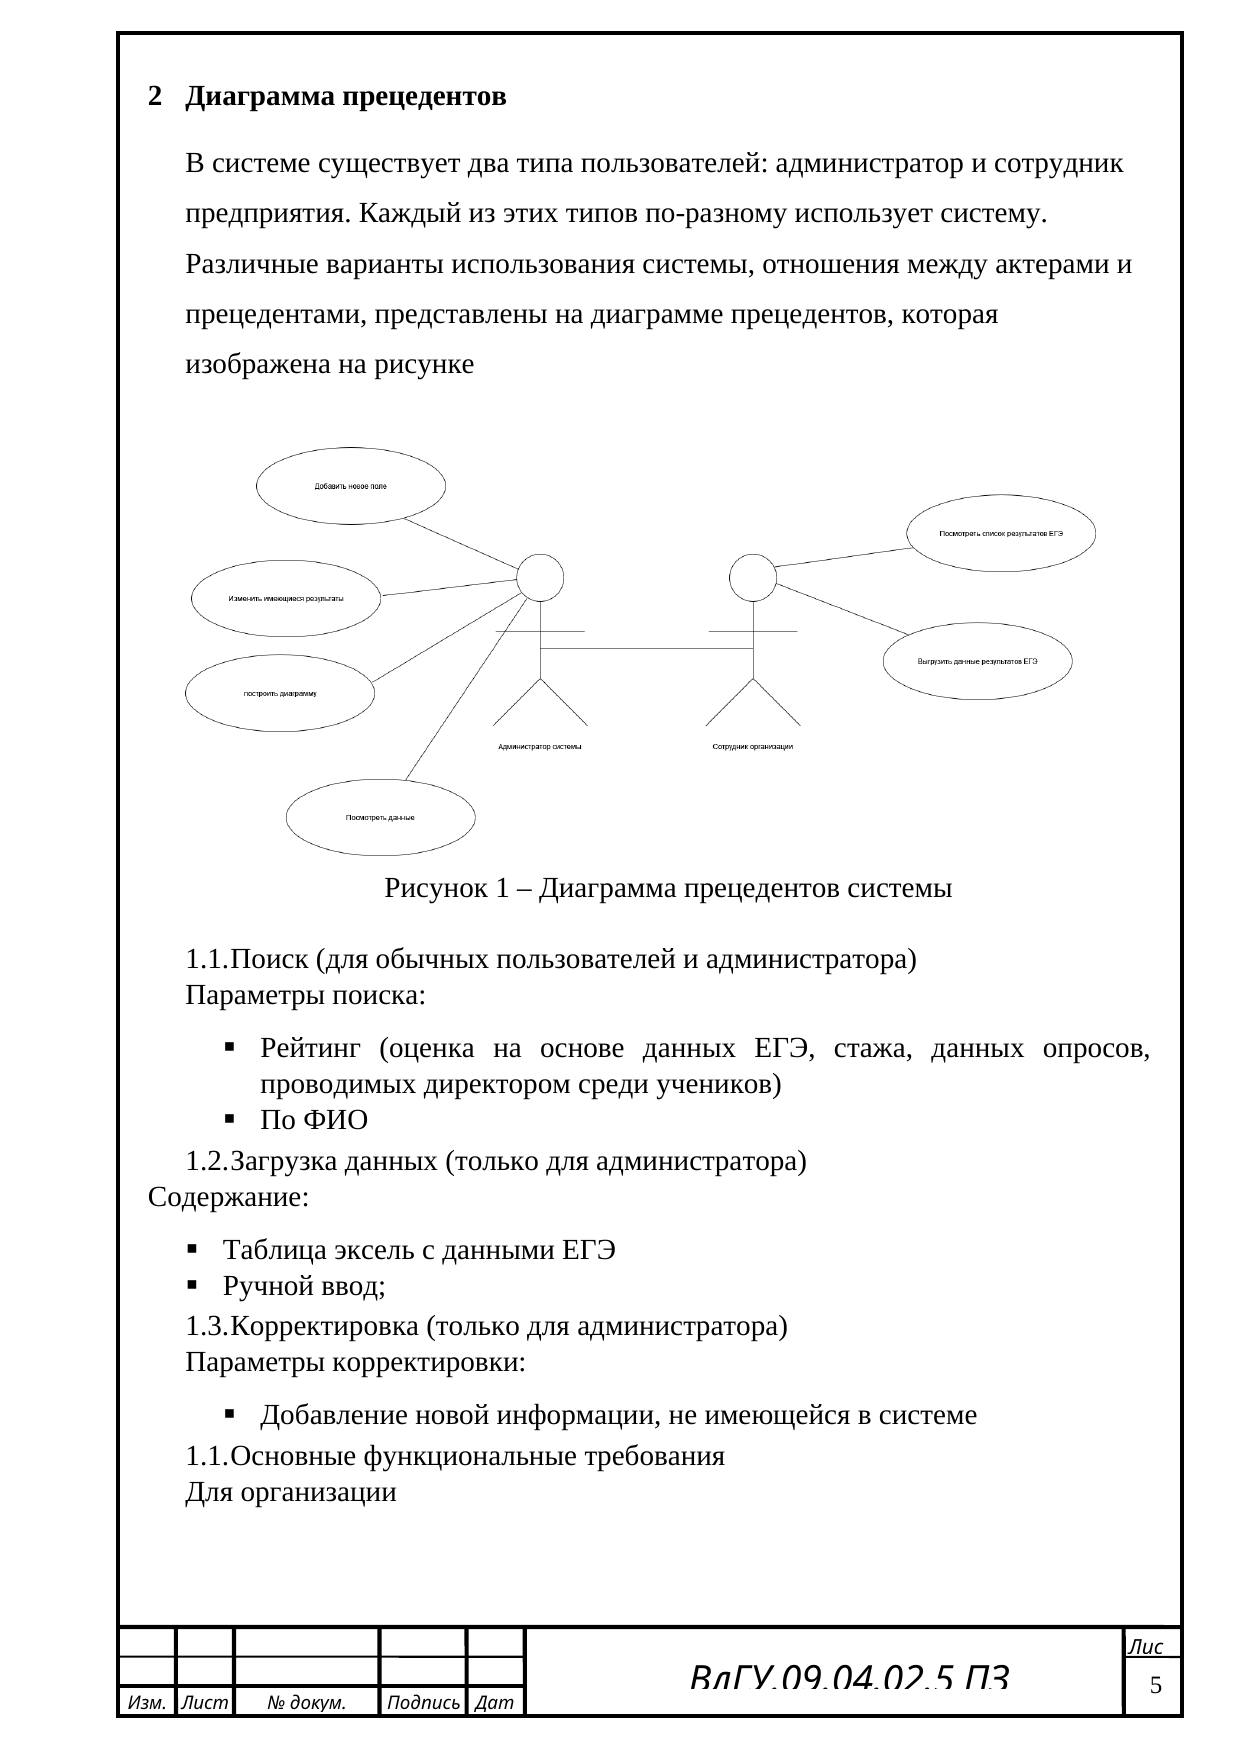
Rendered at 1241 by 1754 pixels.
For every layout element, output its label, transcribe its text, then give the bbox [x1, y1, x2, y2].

subtitle Диаграмма прецедентов [148, 78, 1152, 112]
text Содержание: [148, 1179, 1152, 1212]
list Поиск (для обычных пользователей и администратора) [185, 941, 1152, 974]
text Параметры корректировки: [185, 1344, 1152, 1378]
list Корректировка (только для администратора) [185, 1308, 1152, 1342]
list Добавление новой информации, не имеющейся в системе [223, 1397, 1152, 1431]
list Рисунок 1 – Диаграмма прецедентов системы [185, 870, 1152, 903]
text Для организации [148, 1474, 1152, 1507]
list Основные функциональные требования [185, 1438, 1152, 1471]
text Параметры поиска: [185, 977, 1152, 1011]
list В системе существует два типа пользователей: администратор и сотрудник предприятия. Каждый из этих типов по-разному использует систему. [185, 145, 1152, 229]
list По ФИО [223, 1102, 1152, 1136]
list Таблица эксель с данными ЕГЭ [185, 1232, 1152, 1265]
picture [185, 447, 1096, 856]
list Различные варианты использования системы, отношения между актерами и прецедентами, представлены на диаграмме прецедентов, которая изображена на рисунке [185, 246, 1152, 380]
list Ручной ввод; [185, 1268, 1152, 1302]
list Загрузка данных (только для администратора) [185, 1143, 1152, 1176]
list Рейтинг (оценка на основе данных ЕГЭ, стажа, данных опросов, проводимых директором среди учеников) [223, 1030, 1152, 1100]
